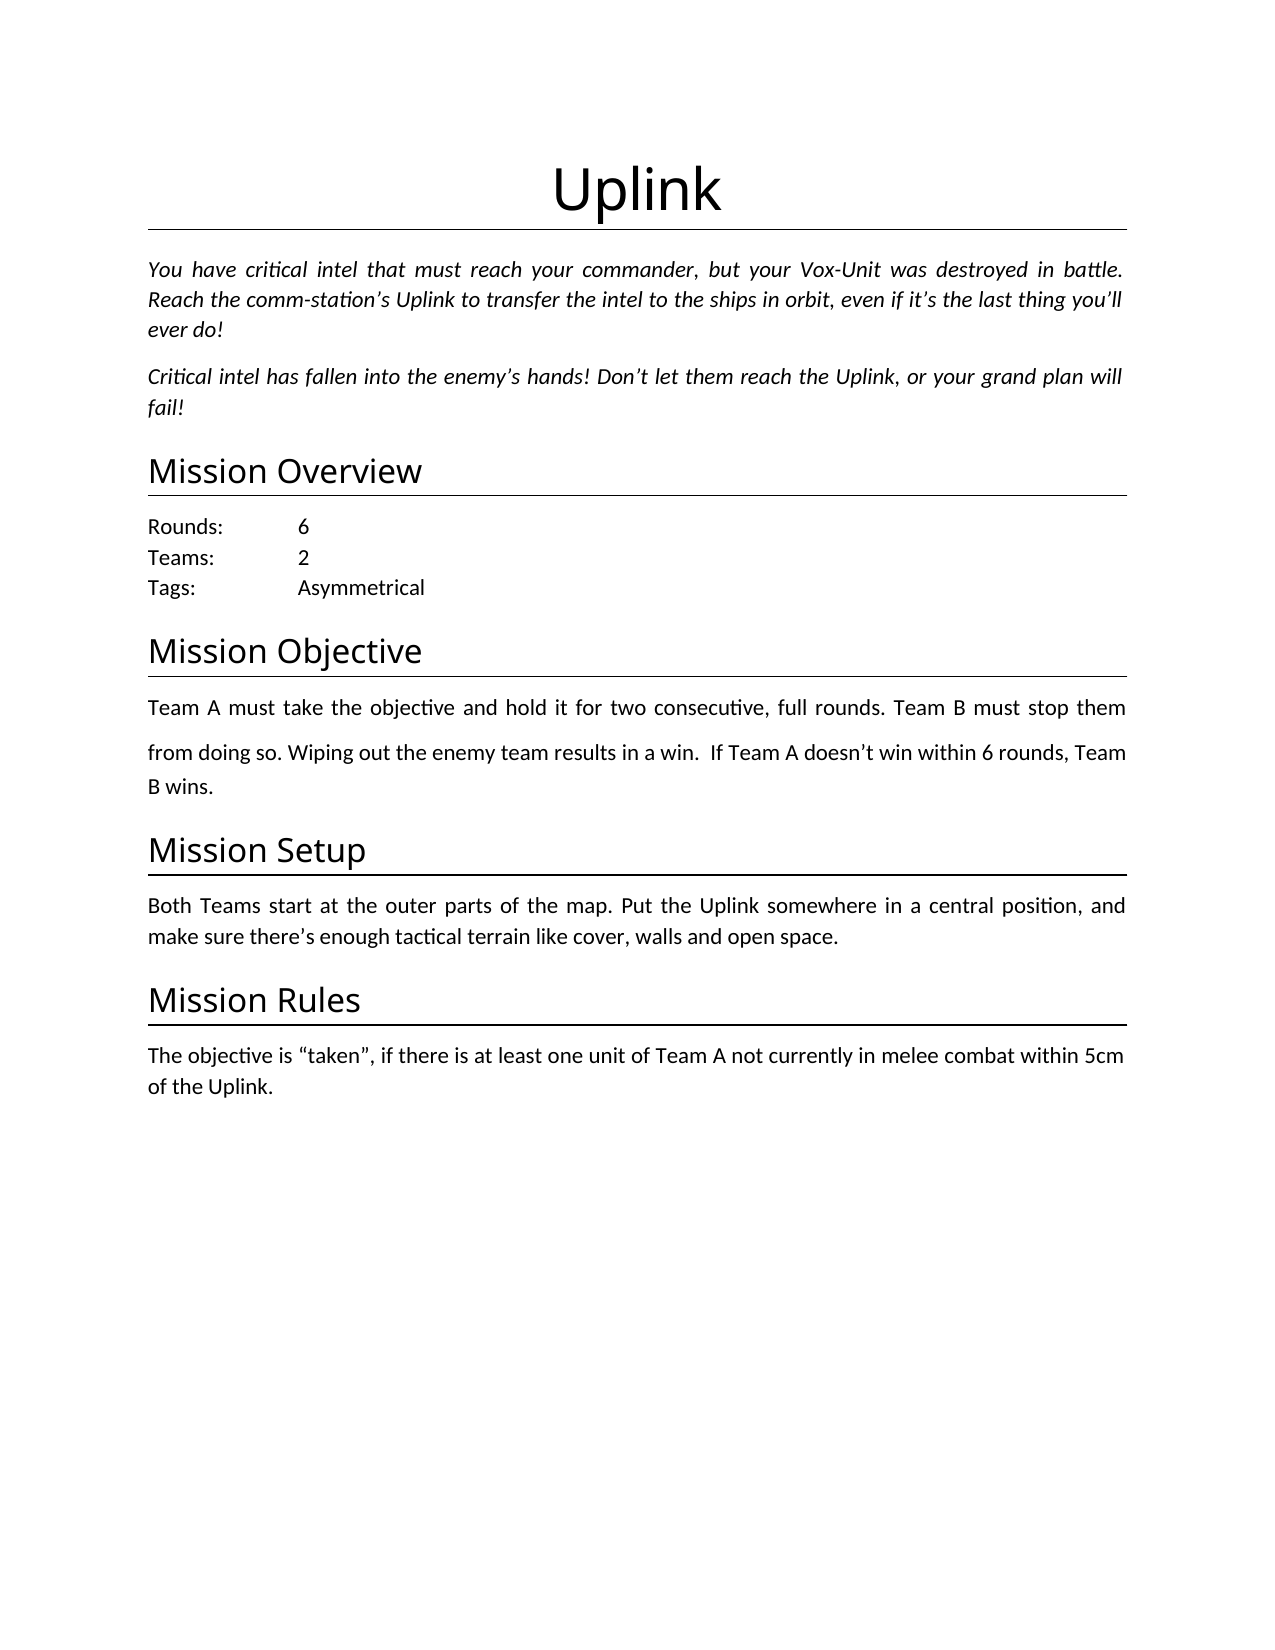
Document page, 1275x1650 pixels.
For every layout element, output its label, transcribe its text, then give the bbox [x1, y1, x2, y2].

title Uplink [148, 148, 1127, 229]
text You have critical intel that must reach your commander, but your Vox-Unit was destroyed in battle. Reach the comm-station’s Uplink to transfer the intel to the ships in orbit, even if it’s the last thing you’ll ever do! [148, 255, 1127, 344]
text Both Teams start at the outer parts of the map. Put the Uplink somewhere in a central position, and make sure there’s enough tactical terrain like cover, walls and open space. [148, 892, 1127, 950]
subtitle Mission Setup [148, 827, 1127, 874]
text Rounds: 6 Teams: 2 Tags: Asymmetrical [148, 512, 1127, 601]
subtitle Mission Objective [148, 628, 1127, 676]
text The objective is “taken”, if there is at least one unit of Team A not currently in melee combat within 5cm of the Uplink. [148, 1042, 1127, 1100]
subtitle Mission Rules [148, 977, 1127, 1024]
subtitle Mission Overview [148, 448, 1127, 495]
text Team A must take the objective and hold it for two consecutive, full rounds. Team B must stop them from doing so. Wiping out the enemy team results in a win. If Team A doesn’t win within 6 rounds, Team B wins. [148, 693, 1127, 800]
text Critical intel has fallen into the enemy’s hands! Don’t let them reach the Uplink, or your grand plan will fail! [148, 362, 1127, 421]
